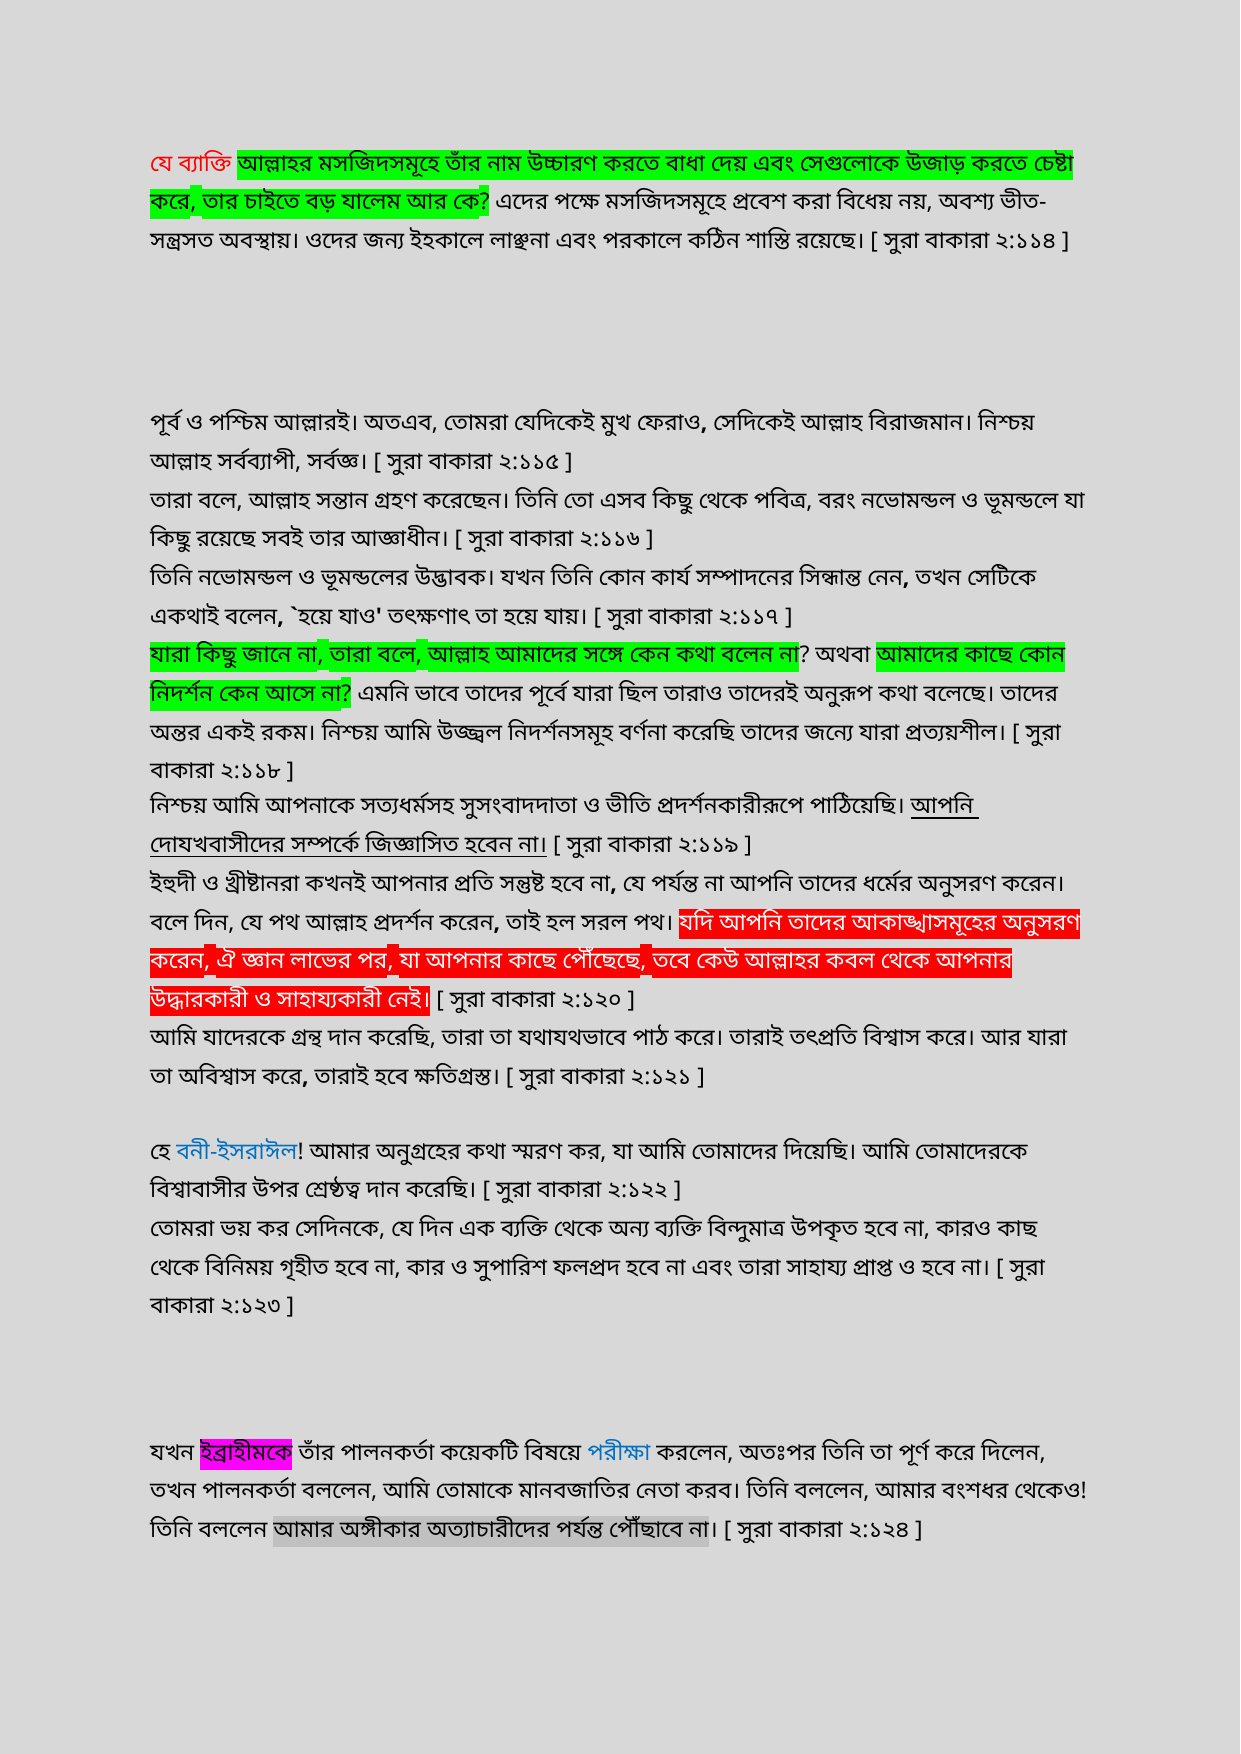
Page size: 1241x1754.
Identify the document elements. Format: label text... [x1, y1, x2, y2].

text পূর্ব ও পশ্চিম আল্লারই। অতএব, তোমরা যেদিকেই মুখ ফেরাও, সেদিকেই আল্লাহ বিরাজমান। নিশ্চয় আল্লাহ সর্বব্যাপী, সর্বজ্ঞ। [ সুরা বাকারা ২:১১৫ ] [150, 406, 1090, 479]
text যারা কিছু জানে না, তারা বলে, আল্লাহ আমাদের সঙ্গে কেন কথা বলেন না? অথবা আমাদের কাছে কোন নিদর্শন কেন আসে না? এমনি ভাবে তাদের পূর্বে যারা ছিল তারাও তাদেরই অনুরূপ কথা বলেছে। তাদের অন্তর একই রকম। নিশ্চয় আমি উজ্জ্বল নিদর্শনসমূহ বর্ণনা করেছি তাদের জন্যে যারা প্রত্যয়শীল। [ সুরা বাকারা ২:১১৮ ] [150, 638, 1090, 788]
text তিনি নভোমন্ডল ও ভূমন্ডলের উদ্ভাবক। যখন তিনি কোন কার্য সম্পাদনের সিন্ধান্ত নেন, তখন সেটিকে একথাই বলেন, `হয়ে যাও' তৎক্ষণাৎ তা হয়ে যায়। [ সুরা বাকারা ২:১১৭ ] [150, 561, 1090, 633]
text আমি যাদেরকে গ্রন্থ দান করেছি, তারা তা যথাযথভাবে পাঠ করে। তারাই তৎপ্রতি বিশ্বাস করে। আর যারা তা অবিশ্বাস করে, তারাই হবে ক্ষতিগ্রস্ত। [ সুরা বাকারা ২:১২১ ] [150, 1021, 1090, 1094]
text হে বনী-ইসরাঈল! আমার অনুগ্রহের কথা স্মরণ কর, যা আমি তোমাদের দিয়েছি। আমি তোমাদেরকে বিশ্বাবাসীর উপর শ্রেষ্ঠত্ব দান করেছি। [ সুরা বাকারা ২:১২২ ] [150, 1135, 1090, 1207]
text নিশ্চয় আমি আপনাকে সত্যধর্মসহ সুসংবাদদাতা ও ভীতি প্রদর্শনকারীরূপে পাঠিয়েছি। আপনি দোযখবাসীদের সম্পর্কে জিজ্ঞাসিত হবেন না। [ সুরা বাকারা ২:১১৯ ] [150, 793, 1090, 862]
text যখন ইব্রাহীমকে তাঁর পালনকর্তা কয়েকটি বিষয়ে পরীক্ষা করলেন, অতঃপর তিনি তা পূর্ণ করে দিলেন, তখন পালনকর্তা বললেন, আমি তোমাকে মানবজাতির নেতা করব। তিনি বললেন, আমার বংশধর থেকেও! তিনি বললেন আমার অঙ্গীকার অত্যাচারীদের পর্যন্ত পৌঁছাবে না। [ সুরা বাকারা ২:১২৪ ] [150, 1436, 1090, 1547]
text যে ব্যাক্তি আল্লাহর মসজিদসমূহে তাঁর নাম উচ্চারণ করতে বাধা দেয় এবং সেগুলোকে উজাড় করতে চেষ্টা করে, তার চাইতে বড় যালেম আর কে? এদের পক্ষে মসজিদসমূহে প্রবেশ করা বিধেয় নয়, অবশ্য ভীত-সন্ত্রসত অবস্থায়। ওদের জন্য ইহকালে লাঞ্ছনা এবং পরকালে কঠিন শাস্তি রয়েছে। [ সুরা বাকারা ২:১১৪ ] [150, 150, 1090, 257]
text ইহুদী ও খ্রীষ্টানরা কখনই আপনার প্রতি সন্তুষ্ট হবে না, যে পর্যন্ত না আপনি তাদের ধর্মের অনুসরণ করেন। বলে দিন, যে পথ আল্লাহ প্রদর্শন করেন, তাই হল সরল পথ। যদি আপনি তাদের আকাঙ্খাসমূহের অনুসরণ করেন, ঐ জ্ঞান লাভের পর, যা আপনার কাছে পৌঁছেছে, তবে কেউ আল্লাহর কবল থেকে আপনার উদ্ধারকারী ও সাহায্যকারী নেই। [ সুরা বাকারা ২:১২০ ] [150, 867, 1090, 1016]
text তোমরা ভয় কর সেদিনকে, যে দিন এক ব্যক্তি থেকে অন্য ব্যক্তি বিন্দুমাত্র উপকৃত হবে না, কারও কাছ থেকে বিনিময় গৃহীত হবে না, কার ও সুপারিশ ফলপ্রদ হবে না এবং তারা সাহায্য প্রাপ্ত ও হবে না। [ সুরা বাকারা ২:১২৩ ] [150, 1212, 1090, 1323]
text তারা বলে, আল্লাহ সন্তান গ্রহণ করেছেন। তিনি তো এসব কিছু থেকে পবিত্র, বরং নভোমন্ডল ও ভূমন্ডলে যা কিছু রয়েছে সবই তার আজ্ঞাধীন। [ সুরা বাকারা ২:১১৬ ] [150, 484, 1090, 556]
